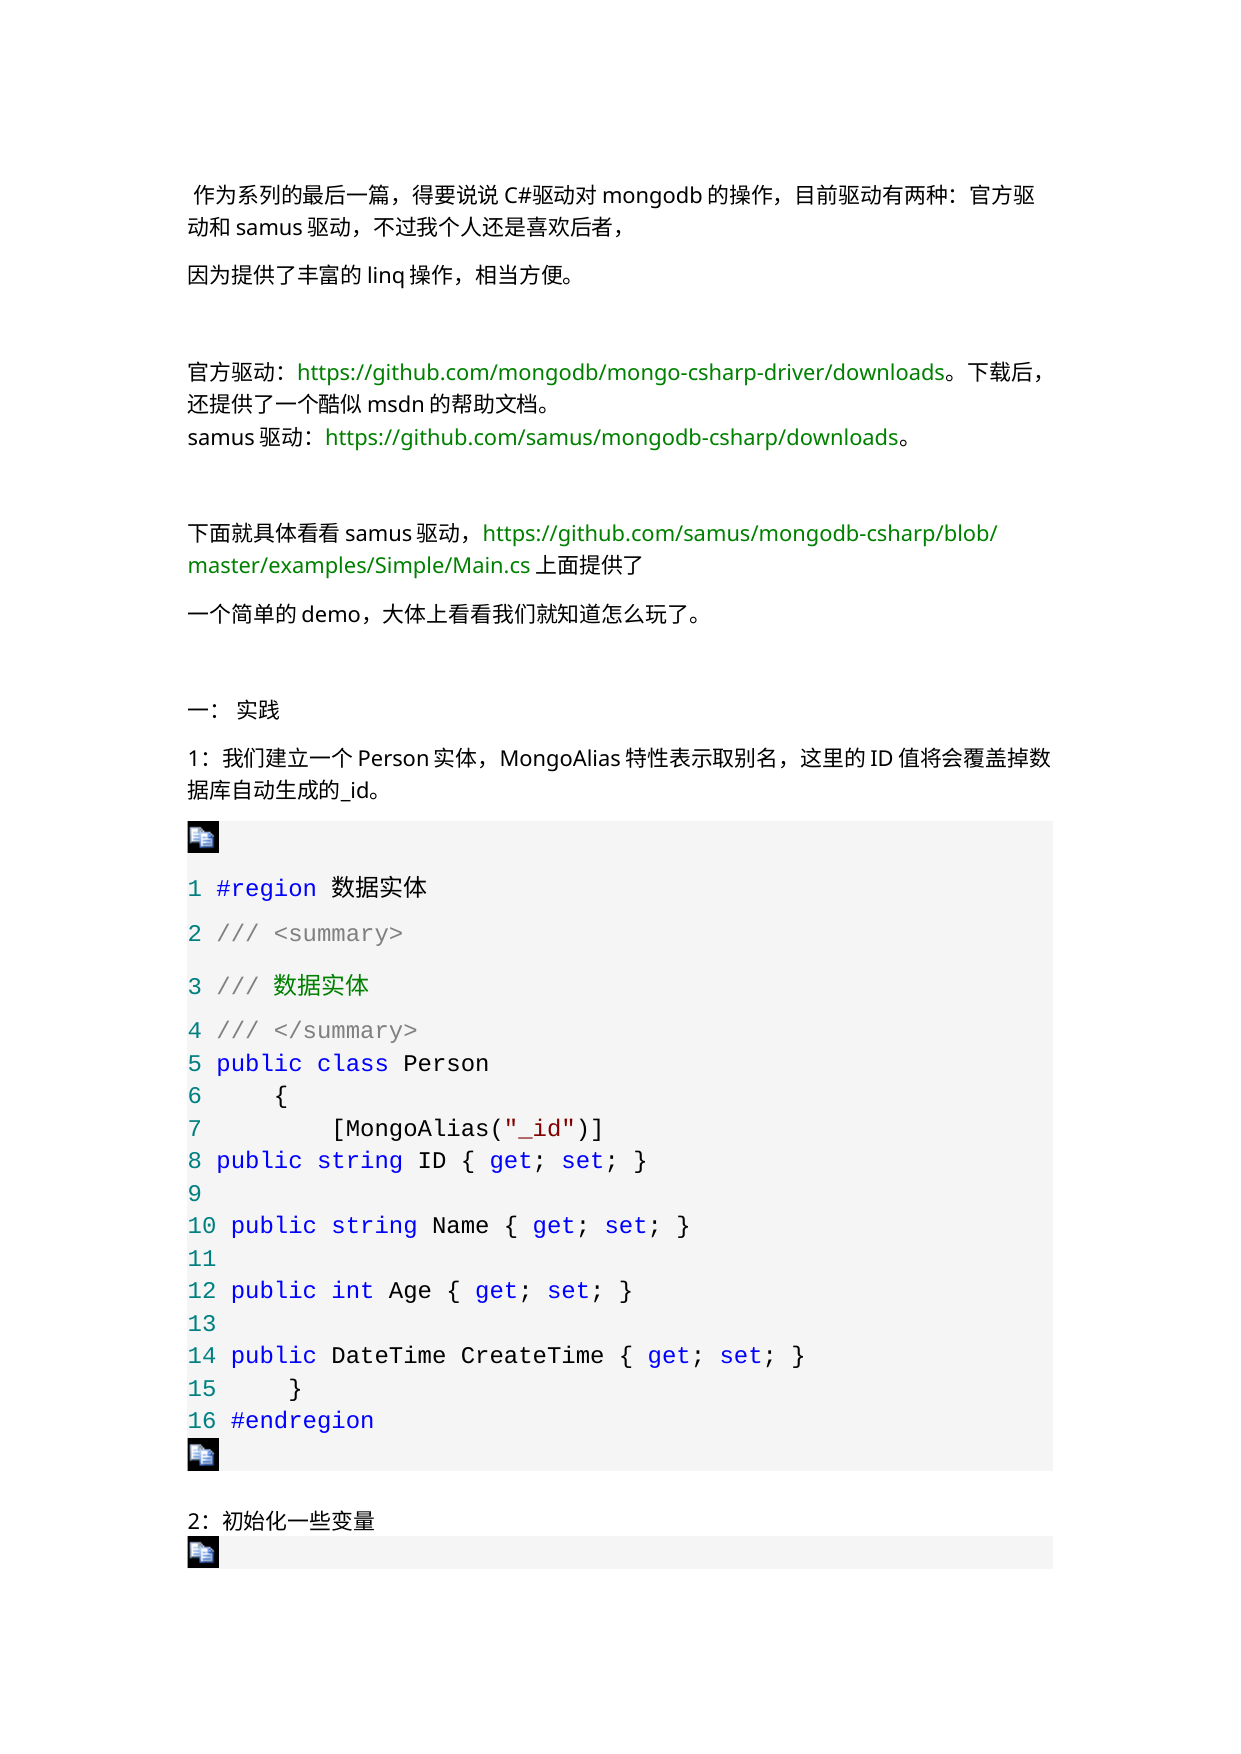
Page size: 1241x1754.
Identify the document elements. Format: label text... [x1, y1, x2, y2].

text 作为系列的最后一篇，得要说说C#驱动对mongodb的操作，目前驱动有两种：官方驱动和samus驱动，不过我个人还是喜欢后者， [187, 178, 1053, 243]
picture [187, 821, 219, 853]
text 一： 实践 [187, 693, 1053, 725]
text 1：我们建立一个Person实体，MongoAlias特性表示取别名，这里的ID值将会覆盖掉数据库自动生成的_id。 [187, 741, 1053, 806]
picture [187, 1536, 219, 1568]
picture [187, 1438, 219, 1471]
text 下面就具体看看samus驱动，https://github.com/samus/mongodb-csharp/blob/master/examples/Simple/Main.cs上面提供了 [187, 516, 1053, 581]
text samus驱动：https://github.com/samus/mongodb-csharp/downloads。 [187, 419, 1053, 452]
text 一个简单的demo，大体上看看我们就知道怎么玩了。 [187, 596, 1053, 629]
text 因为提供了丰富的linq操作，相当方便。 [187, 258, 1053, 291]
text 2：初始化一些变量 [187, 1471, 1053, 1536]
text 官方驱动：https://github.com/mongodb/mongo-csharp-driver/downloads。下载后，还提供了一个酷似msdn的帮助文档。 [187, 354, 1053, 419]
text 1 #region 数据实体 2 /// <summary> 3 /// 数据实体 4 /// </summary> 5 public class Person 6 { 7 [MongoAlias("_id")] 8 public string ID { get; set; } 9 10 public string Name { get; set; } 11 12 public int Age { get; set; } 13 14 public DateTime CreateTime { get; set; } 15 } 16 #endregion [187, 854, 1053, 1439]
